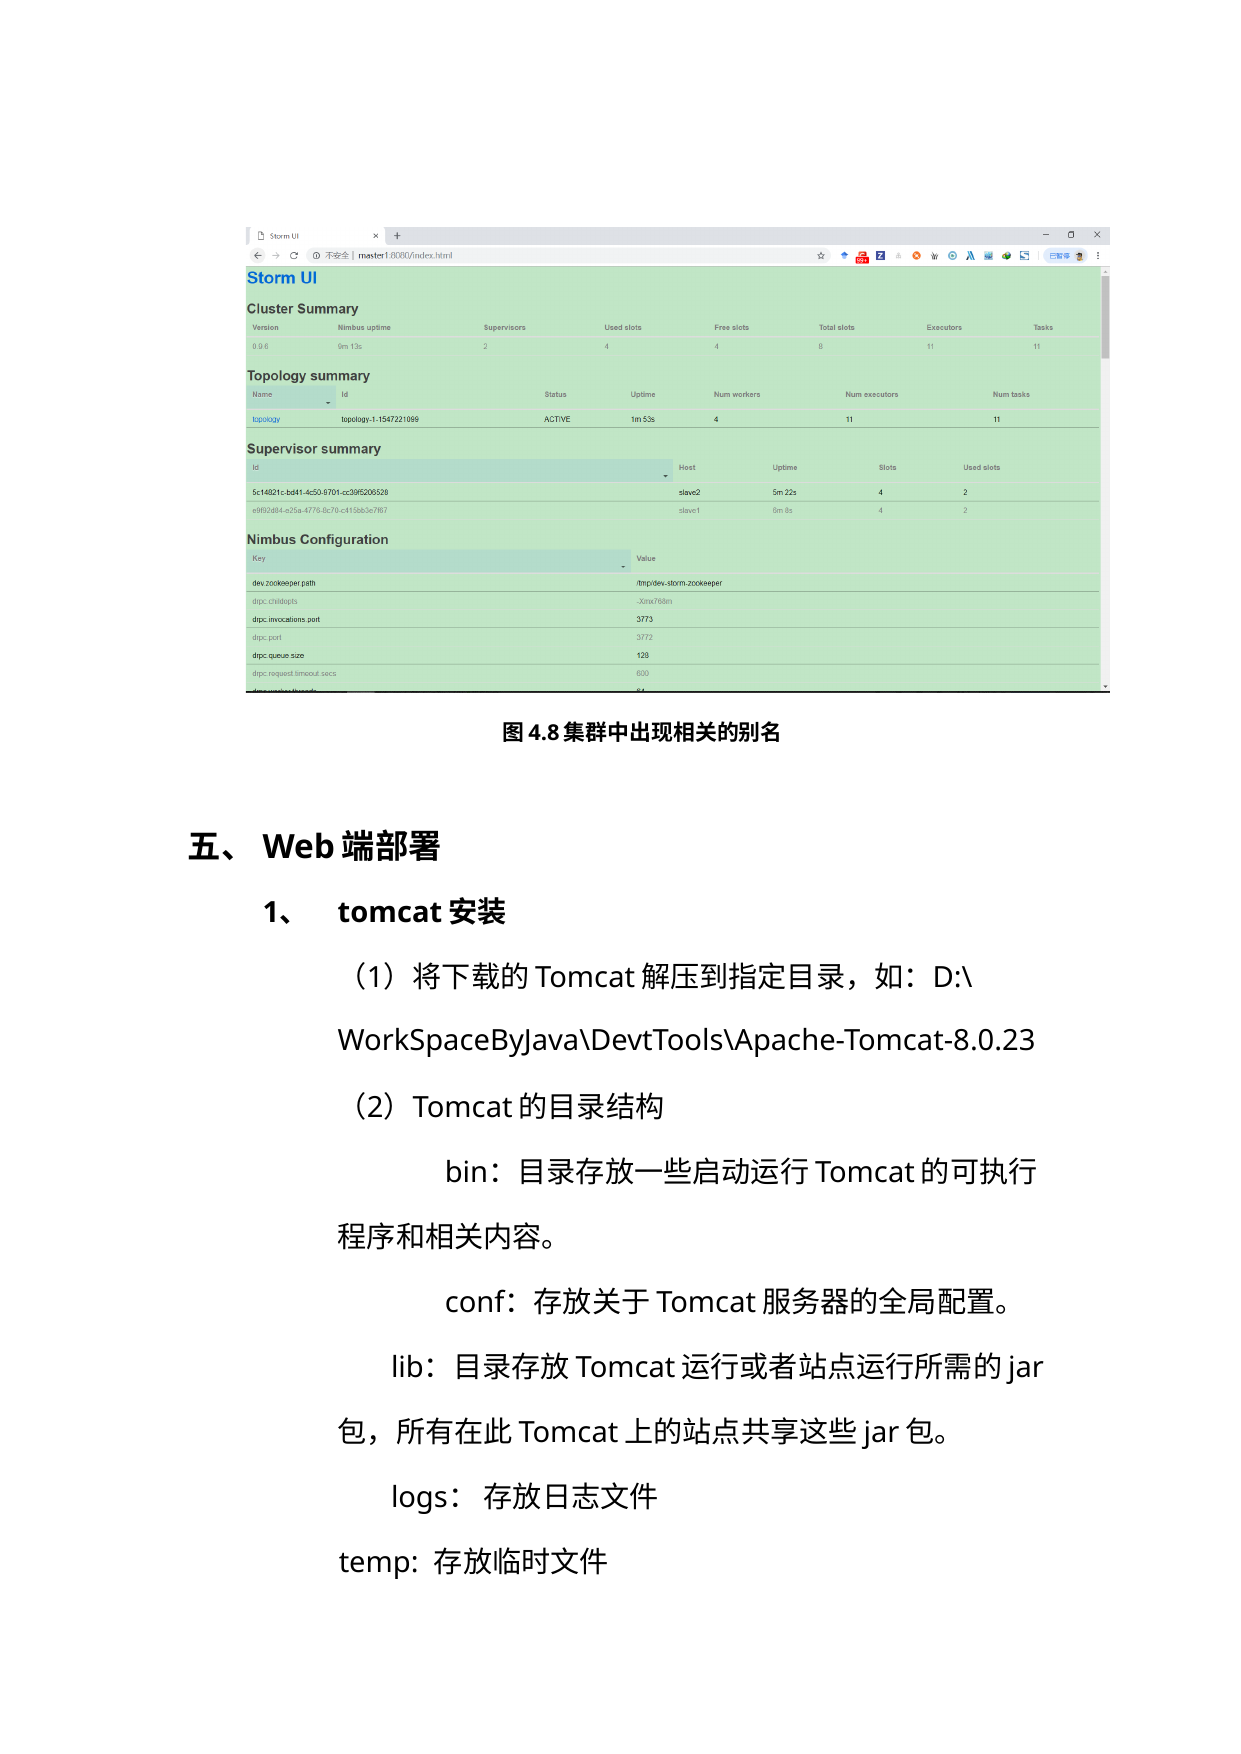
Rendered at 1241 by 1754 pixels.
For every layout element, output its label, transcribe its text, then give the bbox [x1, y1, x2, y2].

list 图4.8集群中出现相关的别名 [187, 714, 1053, 747]
list tomcat安装 [262, 877, 1053, 942]
text conf：存放关于Tomcat服务器的全局配置。 [337, 1267, 1053, 1332]
list Web端部署 [187, 812, 1053, 877]
text （2）Tomcat的目录结构 [337, 1072, 1053, 1137]
text logs： 存放日志文件 [337, 1462, 1053, 1527]
text （1）将下载的Tomcat解压到指定目录，如：D:\WorkSpaceByJava\DevtTools\Apache-Tomcat-8.0.23 [337, 942, 1053, 1072]
picture [245, 227, 1110, 693]
text lib：目录存放Tomcat运行或者站点运行所需的jar包，所有在此Tomcat上的站点共享这些jar包。 [337, 1332, 1053, 1462]
text bin：目录存放一些启动运行Tomcat的可执行程序和相关内容。 [337, 1137, 1053, 1267]
text temp: 存放临时文件 [262, 1527, 1053, 1592]
